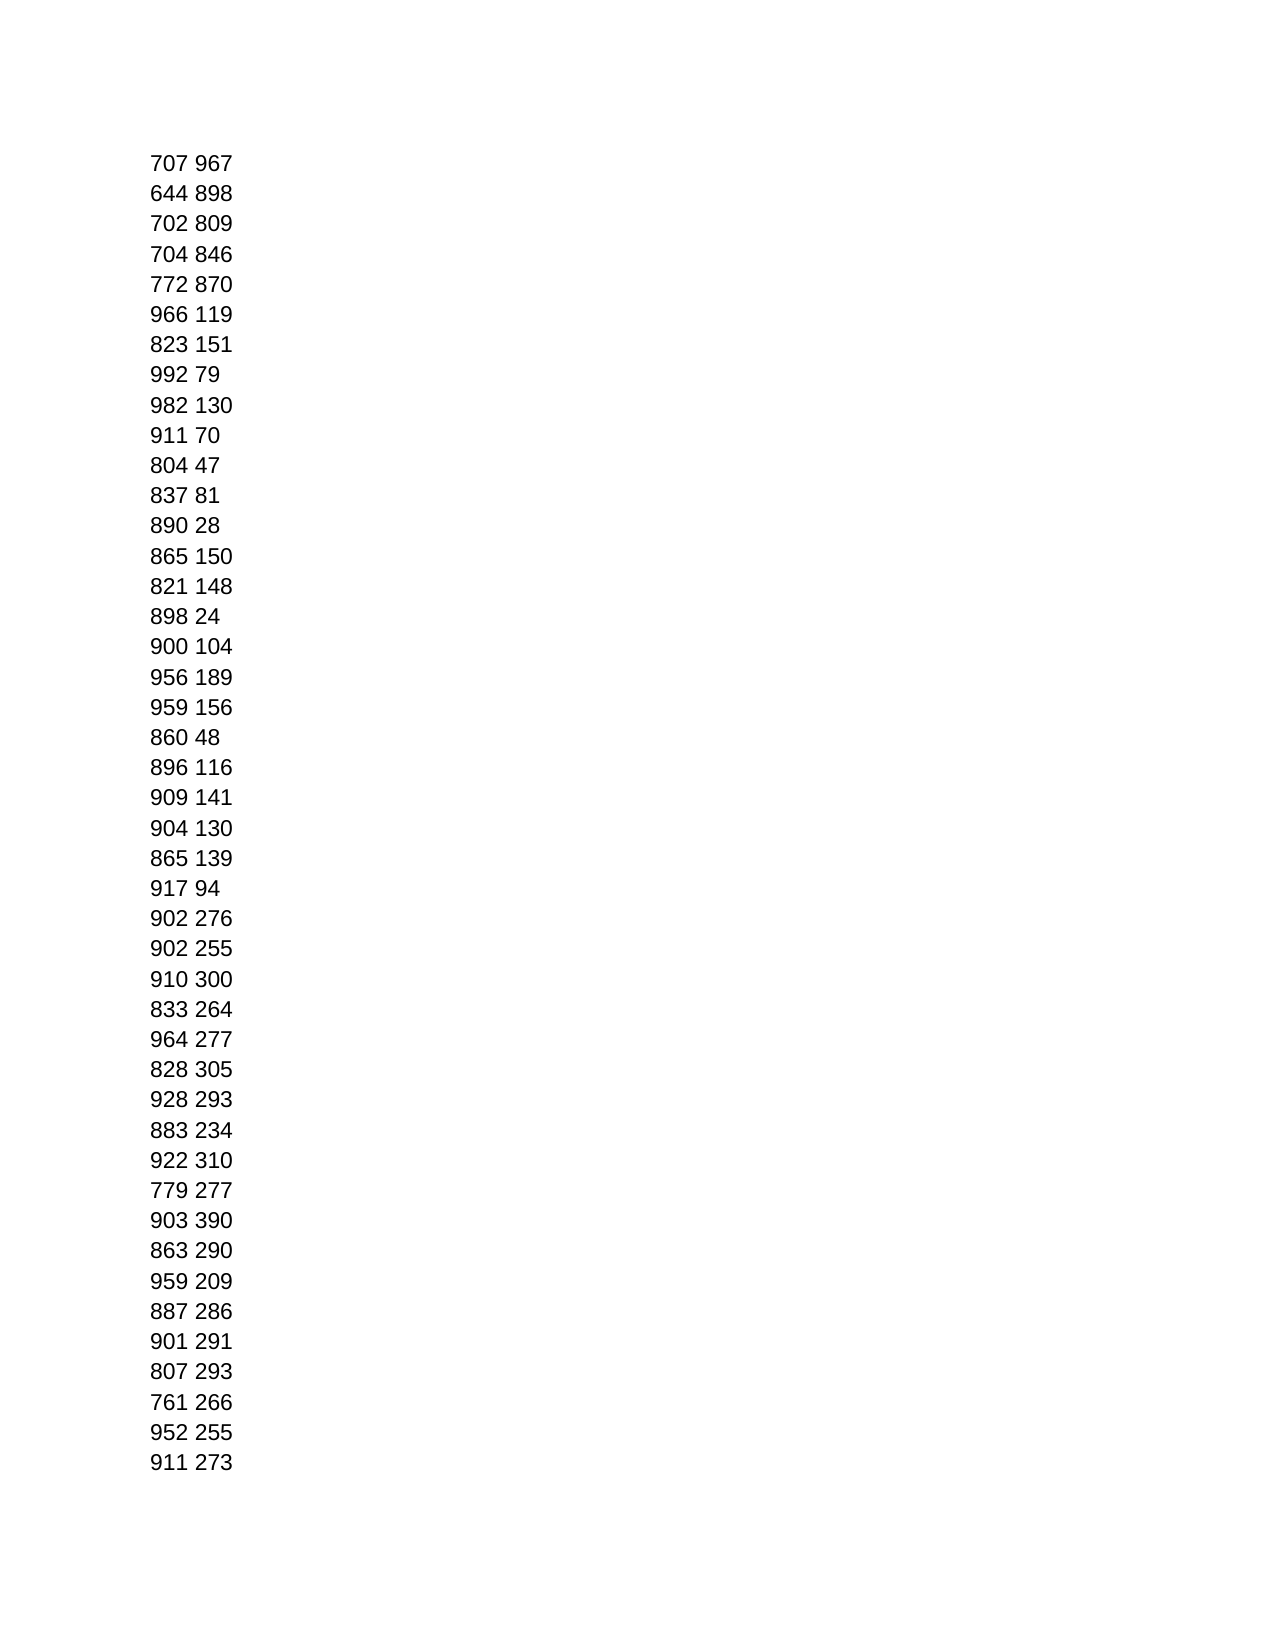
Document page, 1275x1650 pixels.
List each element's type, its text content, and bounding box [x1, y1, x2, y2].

text 804 47 [150, 452, 1125, 478]
text 863 290 [150, 1237, 1125, 1264]
text 902 255 [150, 935, 1125, 962]
text 865 139 [150, 845, 1125, 871]
text 823 151 [150, 331, 1125, 358]
text 837 81 [150, 482, 1125, 509]
text 772 870 [150, 271, 1125, 297]
text 964 277 [150, 1026, 1125, 1052]
text 902 276 [150, 905, 1125, 932]
text 911 273 [150, 1449, 1125, 1475]
text 828 305 [150, 1056, 1125, 1083]
text 883 234 [150, 1117, 1125, 1143]
text 928 293 [150, 1086, 1125, 1113]
text 903 390 [150, 1207, 1125, 1234]
text 896 116 [150, 754, 1125, 781]
text 702 809 [150, 210, 1125, 237]
text 704 846 [150, 241, 1125, 267]
text 807 293 [150, 1358, 1125, 1385]
text 911 70 [150, 422, 1125, 448]
text 966 119 [150, 301, 1125, 327]
text 761 266 [150, 1388, 1125, 1415]
text 865 150 [150, 543, 1125, 569]
text 904 130 [150, 814, 1125, 841]
text 644 898 [150, 180, 1125, 207]
text 898 24 [150, 603, 1125, 629]
text 779 277 [150, 1177, 1125, 1203]
text 833 264 [150, 996, 1125, 1022]
text 917 94 [150, 875, 1125, 901]
text 952 255 [150, 1419, 1125, 1445]
text 860 48 [150, 724, 1125, 750]
text 956 189 [150, 663, 1125, 690]
text 982 130 [150, 392, 1125, 418]
text 922 310 [150, 1147, 1125, 1173]
text 959 209 [150, 1268, 1125, 1294]
text 821 148 [150, 573, 1125, 599]
text 992 79 [150, 361, 1125, 388]
text 901 291 [150, 1328, 1125, 1354]
text 890 28 [150, 512, 1125, 539]
text 959 156 [150, 694, 1125, 720]
text 707 967 [150, 150, 1125, 176]
text 887 286 [150, 1298, 1125, 1324]
text 900 104 [150, 633, 1125, 660]
text 909 141 [150, 784, 1125, 811]
text 910 300 [150, 966, 1125, 992]
